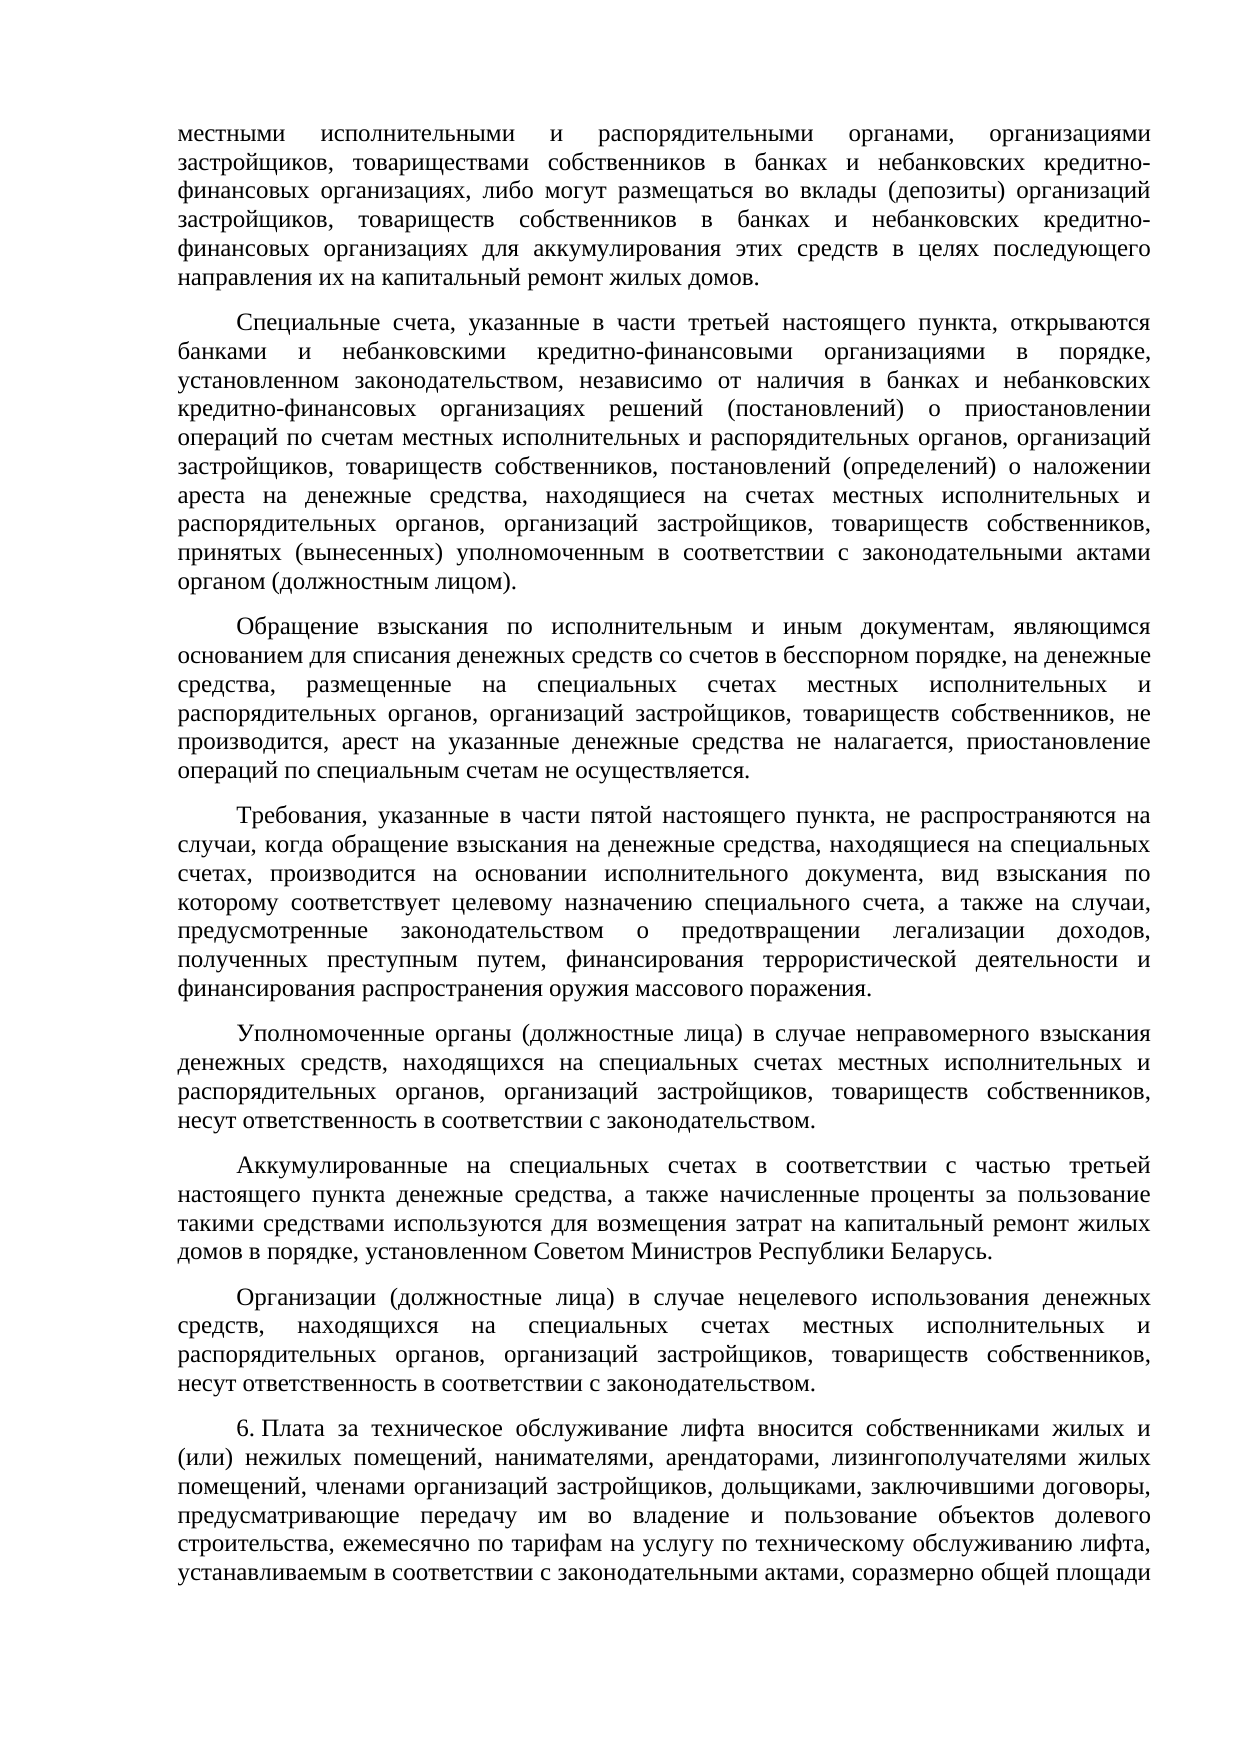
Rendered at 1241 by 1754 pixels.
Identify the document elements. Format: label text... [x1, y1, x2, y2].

text Требования, указанные в части пятой настоящего пункта, не распространяются на случаи, когда обращение взыскания на денежные средства, находящиеся на специальных счетах, производится на основании исполнительного документа, вид взыскания по которому соответствует целевому назначению специального счета, а также на случаи, предусмотренные законодательством о предотвращении легализации доходов, полученных преступным путем, финансирования террористической деятельности и финансирования распространения оружия массового поражения. [177, 801, 1152, 1002]
text Аккумулированные на специальных счетах в соответствии с частью третьей настоящего пункта денежные средства, а также начисленные проценты за пользование такими средствами используются для возмещения затрат на капитальный ремонт жилых домов в порядке, установленном Советом Министров Республики Беларусь. [177, 1150, 1152, 1265]
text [177, 118, 1152, 291]
text Обращение взыскания по исполнительным и иным документам, являющимся основанием для списания денежных средств со счетов в бесспорном порядке, на денежные средства, размещенные на специальных счетах местных исполнительных и распорядительных органов, организаций застройщиков, товариществ собственников, не производится, арест на указанные денежные средства не налагается, приостановление операций по специальным счетам не осуществляется. [177, 611, 1152, 784]
text Организации (должностные лица) в случае нецелевого использования денежных средств, находящихся на специальных счетах местных исполнительных и распорядительных органов, организаций застройщиков, товариществ собственников, несут ответственность в соответствии с законодательством. [177, 1282, 1152, 1397]
text Уполномоченные органы (должностные лица) в случае неправомерного взыскания денежных средств, находящихся на специальных счетах местных исполнительных и распорядительных органов, организаций застройщиков, товариществ собственников, несут ответственность в соответствии с законодательством. [177, 1018, 1152, 1133]
text Специальные счета, указанные в части третьей настоящего пункта, открываются банками и небанковскими кредитно-финансовыми организациями в порядке, установленном законодательством, независимо от наличия в банках и небанковских кредитно-финансовых организациях решений (постановлений) о приостановлении операций по счетам местных исполнительных и распорядительных органов, организаций застройщиков, товариществ собственников, постановлений (определений) о наложении ареста на денежные средства, находящиеся на счетах местных исполнительных и распорядительных органов, организаций застройщиков, товариществ собственников, принятых (вынесенных) уполномоченным в соответствии с законодательными актами органом (должностным лицом). [177, 307, 1152, 595]
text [177, 1413, 1152, 1586]
